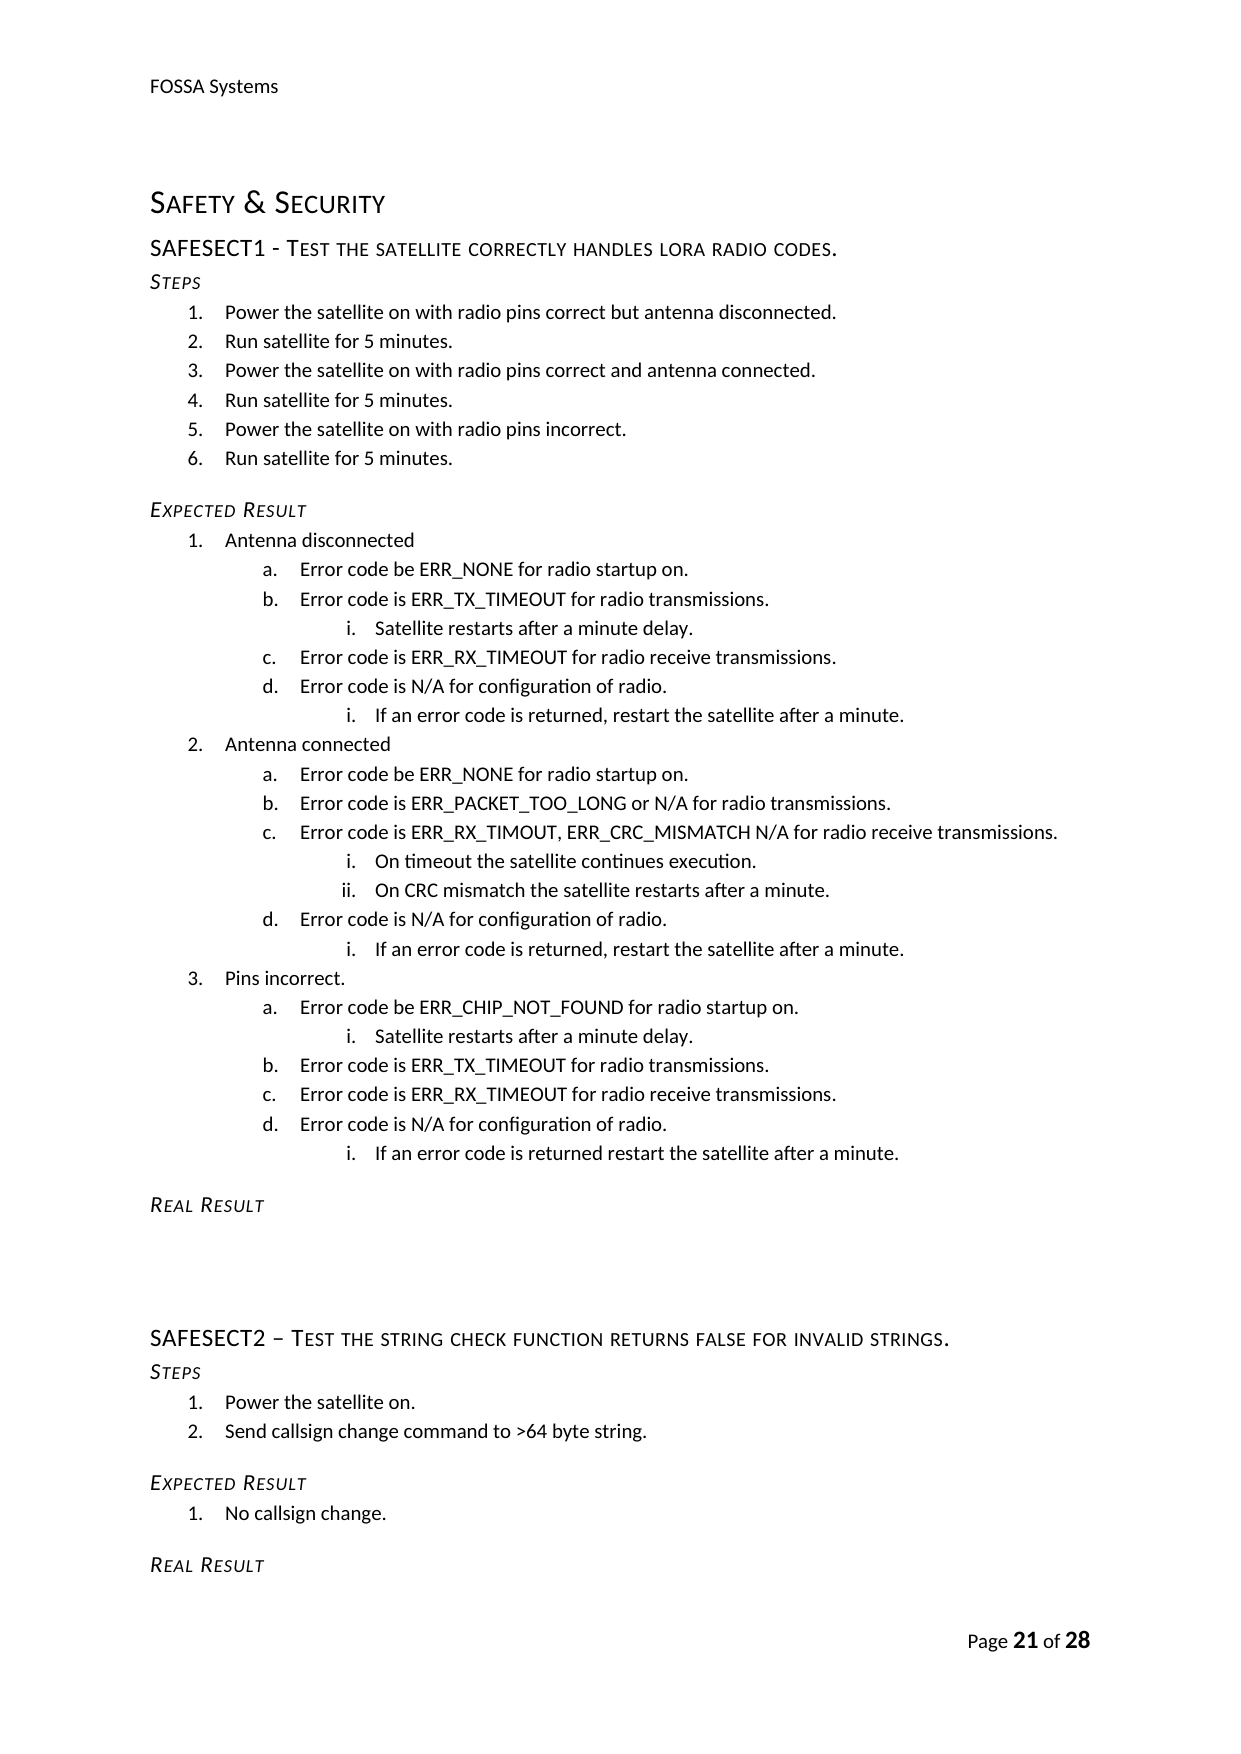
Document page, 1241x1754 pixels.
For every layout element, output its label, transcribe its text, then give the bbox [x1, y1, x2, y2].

list If an error code is returned restart the satellite after a minute. [356, 1140, 1090, 1165]
subtitle Expected Result [150, 495, 1090, 523]
subtitle Safety & Security [150, 181, 1090, 222]
subtitle Real Result [150, 1551, 1090, 1579]
list Power the satellite on with radio pins incorrect. [187, 416, 1090, 441]
list Error code is N/A for configuration of radio. [262, 1111, 1090, 1136]
list On timeout the satellite continues execution. [356, 848, 1090, 874]
list Satellite restarts after a minute delay. [356, 615, 1090, 640]
list Run satellite for 5 minutes. [187, 387, 1090, 412]
list Send callsign change command to >64 byte string. [187, 1418, 1090, 1444]
list Error code be ERR_NONE for radio startup on. [262, 761, 1090, 786]
list Power the satellite on with radio pins correct and antenna connected. [187, 358, 1090, 383]
list If an error code is returned, restart the satellite after a minute. [356, 936, 1090, 961]
list No callsign change. [187, 1501, 1090, 1526]
list Antenna disconnected [187, 527, 1090, 553]
list Antenna connected [187, 732, 1090, 757]
list Error code is ERR_TX_TIMEOUT for radio transmissions. [262, 586, 1090, 611]
subtitle Steps [150, 1357, 1090, 1385]
subtitle Expected Result [150, 1468, 1090, 1496]
list Error code is N/A for configuration of radio. [262, 673, 1090, 699]
list Error code be ERR_NONE for radio startup on. [262, 557, 1090, 582]
list Error code be ERR_CHIP_NOT_FOUND for radio startup on. [262, 994, 1090, 1019]
list Error code is ERR_RX_TIMEOUT for radio receive transmissions. [262, 1082, 1090, 1107]
subtitle Real Result [150, 1190, 1090, 1218]
list Error code is ERR_RX_TIMEOUT for radio receive transmissions. [262, 644, 1090, 669]
list Power the satellite on. [187, 1389, 1090, 1415]
list Run satellite for 5 minutes. [187, 445, 1090, 471]
subtitle SAFESECT1 - Test the satellite correctly handles lora radio codes. [150, 232, 1090, 263]
list If an error code is returned, restart the satellite after a minute. [356, 702, 1090, 728]
list Error code is N/A for configuration of radio. [262, 907, 1090, 932]
list Satellite restarts after a minute delay. [356, 1023, 1090, 1049]
list Error code is ERR_TX_TIMEOUT for radio transmissions. [262, 1052, 1090, 1078]
list Error code is ERR_RX_TIMOUT, ERR_CRC_MISMATCH N/A for radio receive transmissions. [262, 819, 1090, 844]
list Pins incorrect. [187, 965, 1090, 990]
list On CRC mismatch the satellite restarts after a minute. [356, 877, 1090, 903]
list Error code is ERR_PACKET_TOO_LONG or N/A for radio transmissions. [262, 790, 1090, 815]
list Run satellite for 5 minutes. [187, 328, 1090, 354]
list Power the satellite on with radio pins correct but antenna disconnected. [187, 299, 1090, 325]
subtitle SAFESECT2 – Test the string check function returns false for invalid strings. [150, 1322, 1090, 1353]
subtitle Steps [150, 267, 1090, 295]
